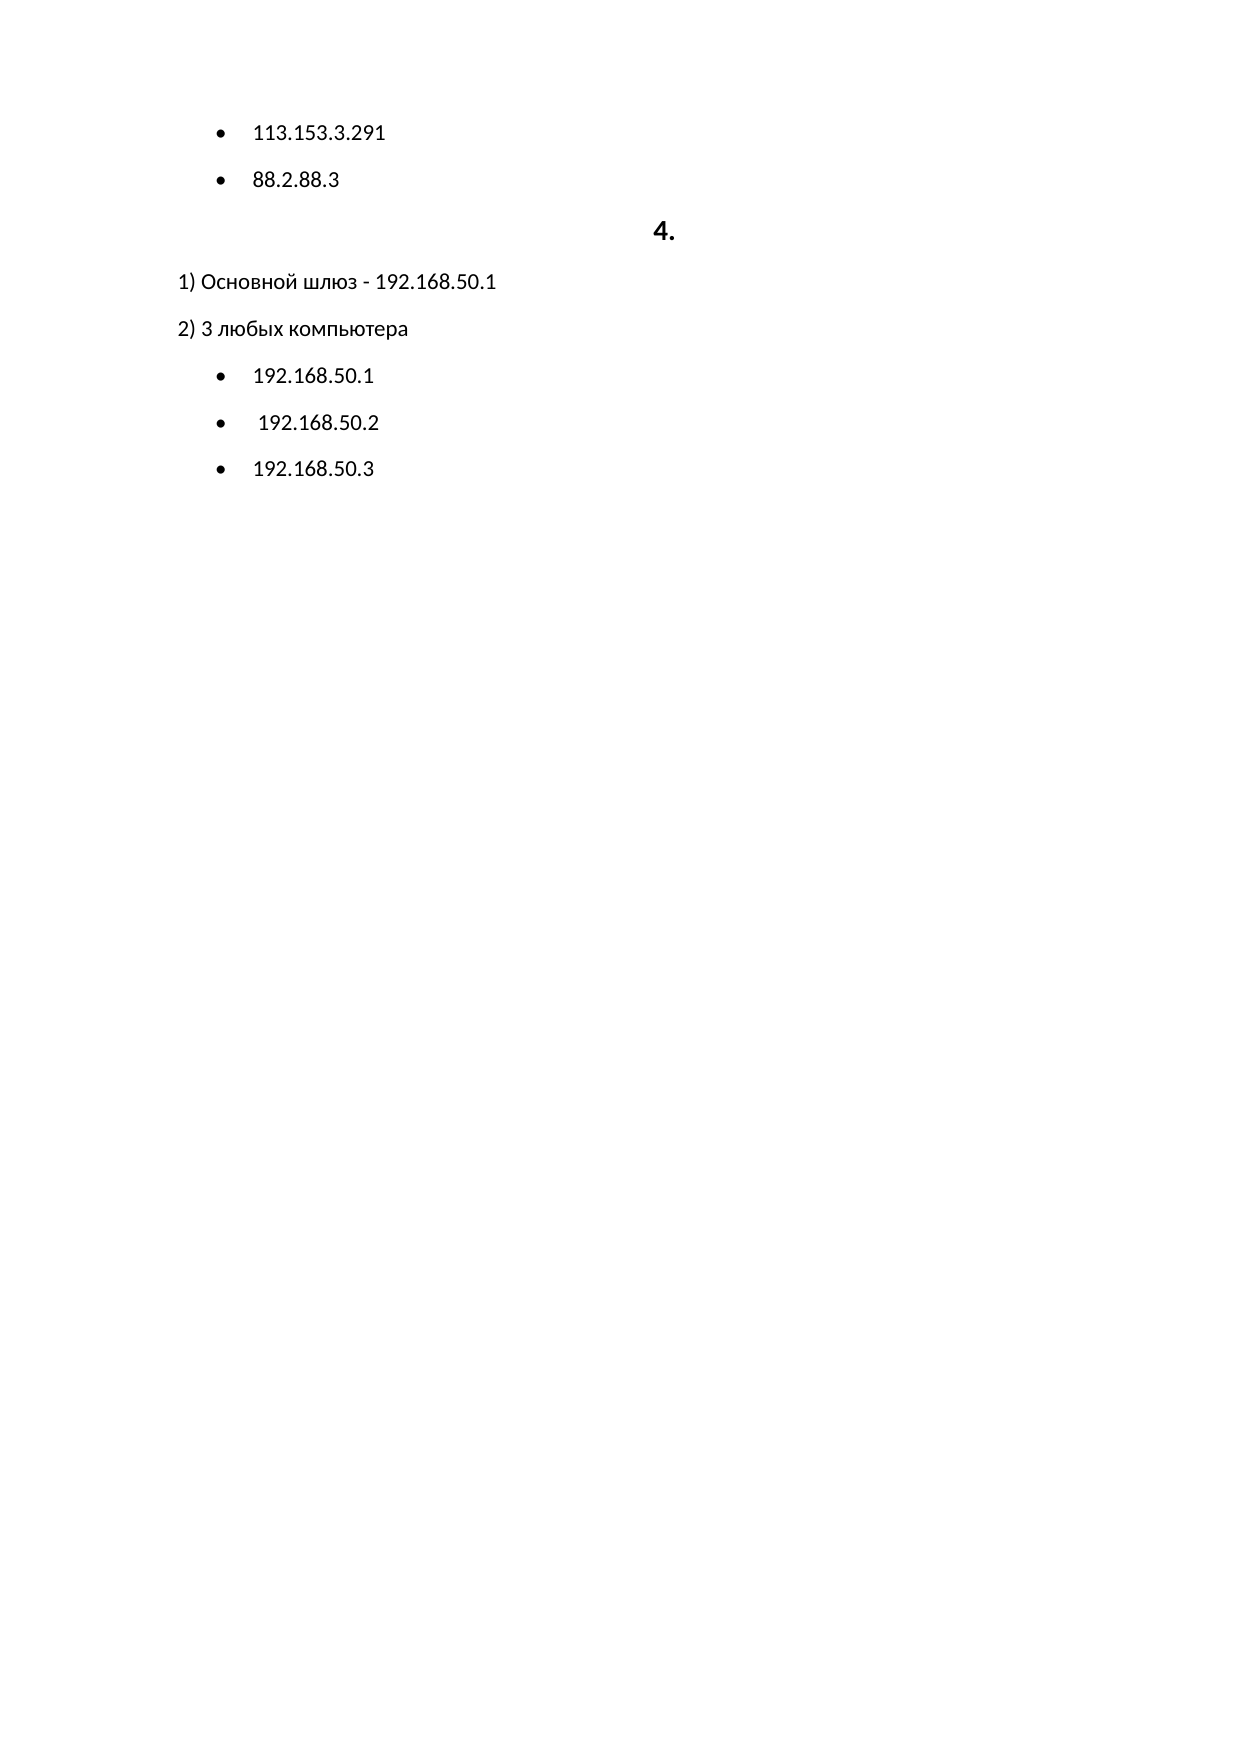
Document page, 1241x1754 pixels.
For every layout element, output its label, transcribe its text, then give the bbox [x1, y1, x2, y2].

text 4. [177, 212, 1152, 247]
list 192.168.50.3 [215, 454, 1152, 482]
list 113.153.3.291 [215, 118, 1152, 146]
list 88.2.88.3 [215, 165, 1152, 193]
text 2) 3 любых компьютера [177, 314, 1152, 342]
text 1) Основной шлюз - 192.168.50.1 [177, 267, 1152, 295]
list 192.168.50.1 [215, 361, 1152, 389]
list 192.168.50.2 [215, 408, 1152, 436]
